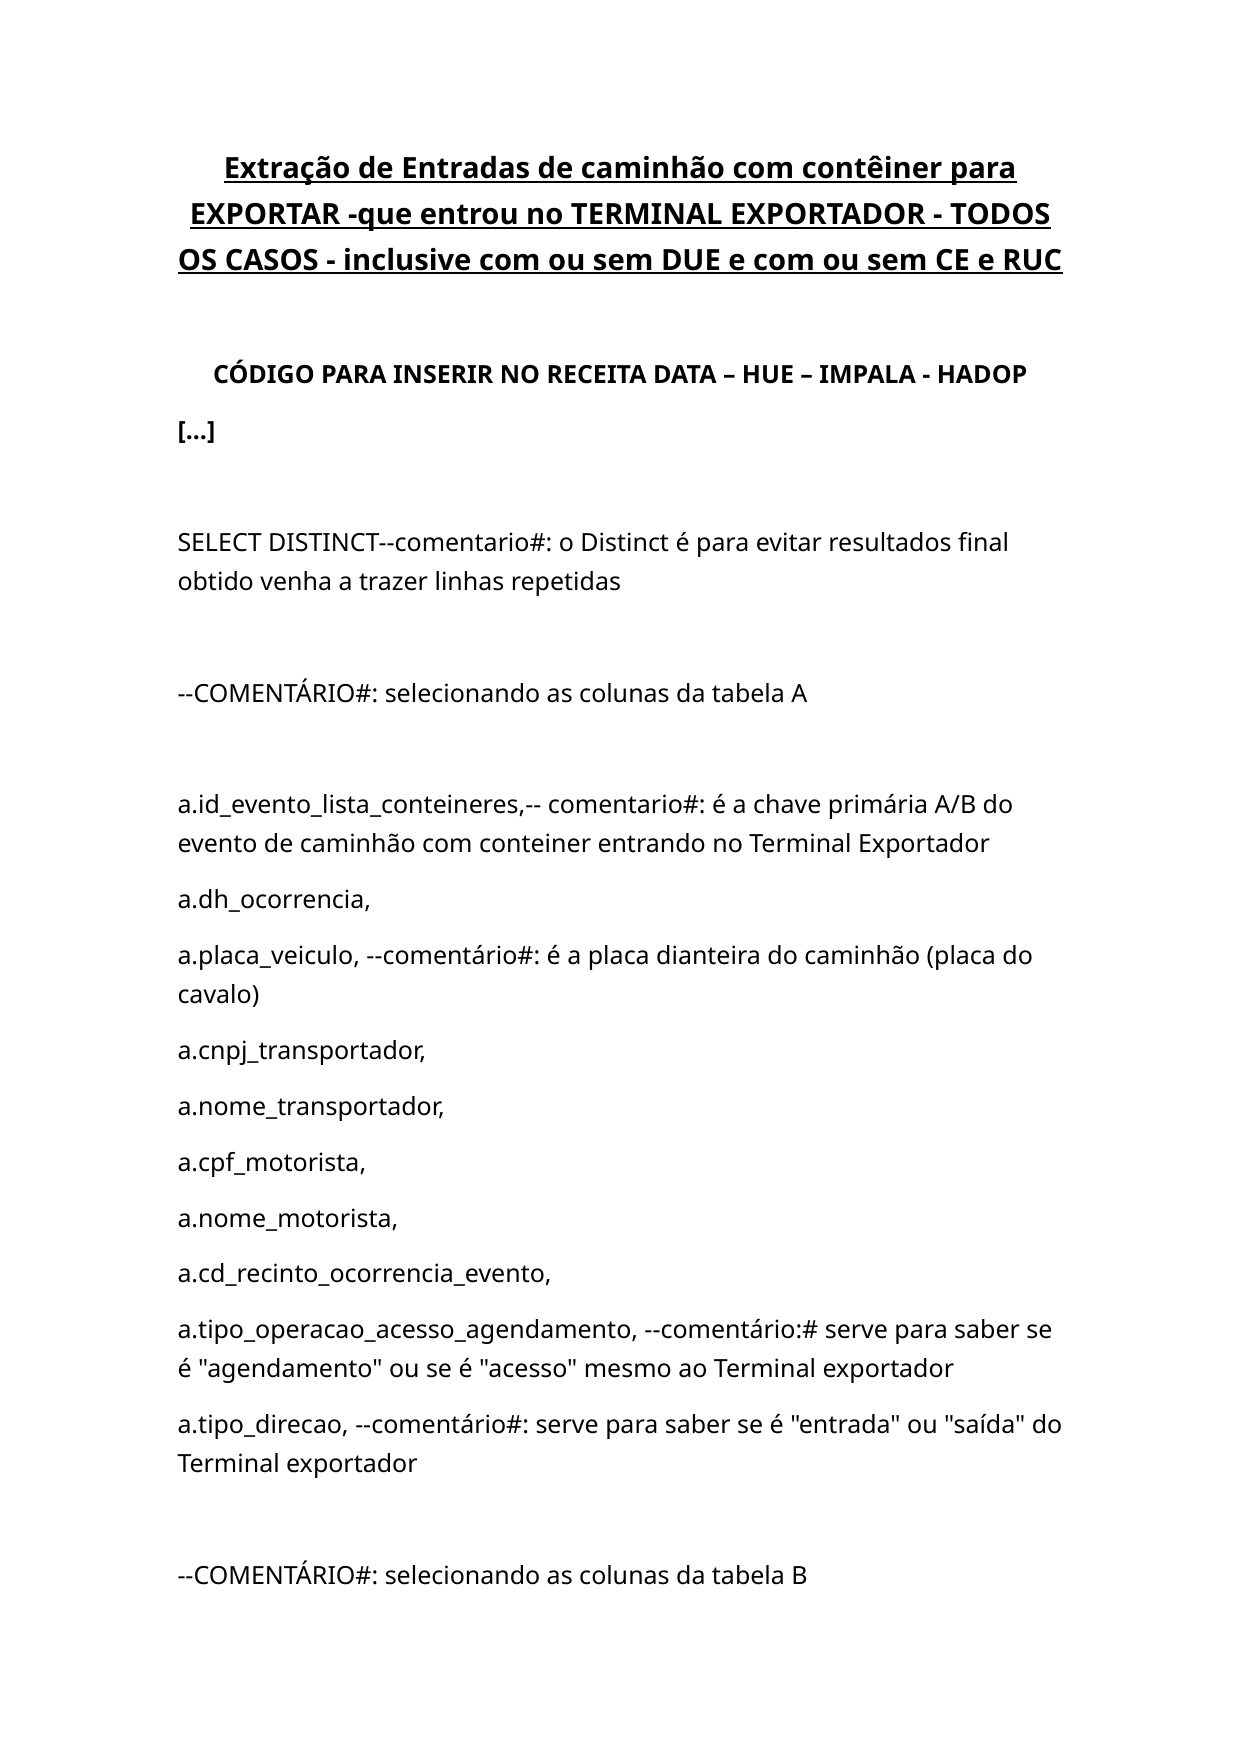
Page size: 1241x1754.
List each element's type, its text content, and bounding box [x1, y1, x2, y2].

text --COMENTÁRIO#: selecionando as colunas da tabela A [177, 675, 1063, 709]
text SELECT DISTINCT--comentario#: o Distinct é para evitar resultados final obtido venha a trazer linhas repetidas [177, 524, 1063, 598]
text Extração de Entradas de caminhão com contêiner para EXPORTAR -que entrou no TERMINAL EXPORTADOR - TODOS OS CASOS - inclusive com ou sem DUE e com ou sem CE e RUC [177, 148, 1063, 272]
text CÓDIGO PARA INSERIR NO RECEITA DATA – HUE – IMPALA - HADOP [177, 357, 1063, 391]
text a.nome_transportador, [177, 1089, 1063, 1123]
text a.tipo_operacao_acesso_agendamento, --comentário:# serve para saber se é "agendamento" ou se é "acesso" mesmo ao Terminal exportador [177, 1312, 1063, 1385]
text [...] [177, 413, 1063, 447]
text a.dh_ocorrencia, [177, 882, 1063, 916]
text a.nome_motorista, [177, 1200, 1063, 1234]
text a.cnpj_transportador, [177, 1033, 1063, 1067]
text a.cpf_motorista, [177, 1144, 1063, 1178]
text a.cd_recinto_ocorrencia_evento, [177, 1256, 1063, 1290]
text a.tipo_direcao, --comentário#: serve para saber se é "entrada" ou "saída" do Terminal exportador [177, 1407, 1063, 1480]
text a.placa_veiculo, --comentário#: é a placa dianteira do caminhão (placa do cavalo) [177, 938, 1063, 1011]
text a.id_evento_lista_conteineres,-- comentario#: é a chave primária A/B do evento de caminhão com conteiner entrando no Terminal Exportador [177, 787, 1063, 860]
text --COMENTÁRIO#: selecionando as colunas da tabela B [177, 1558, 1063, 1592]
